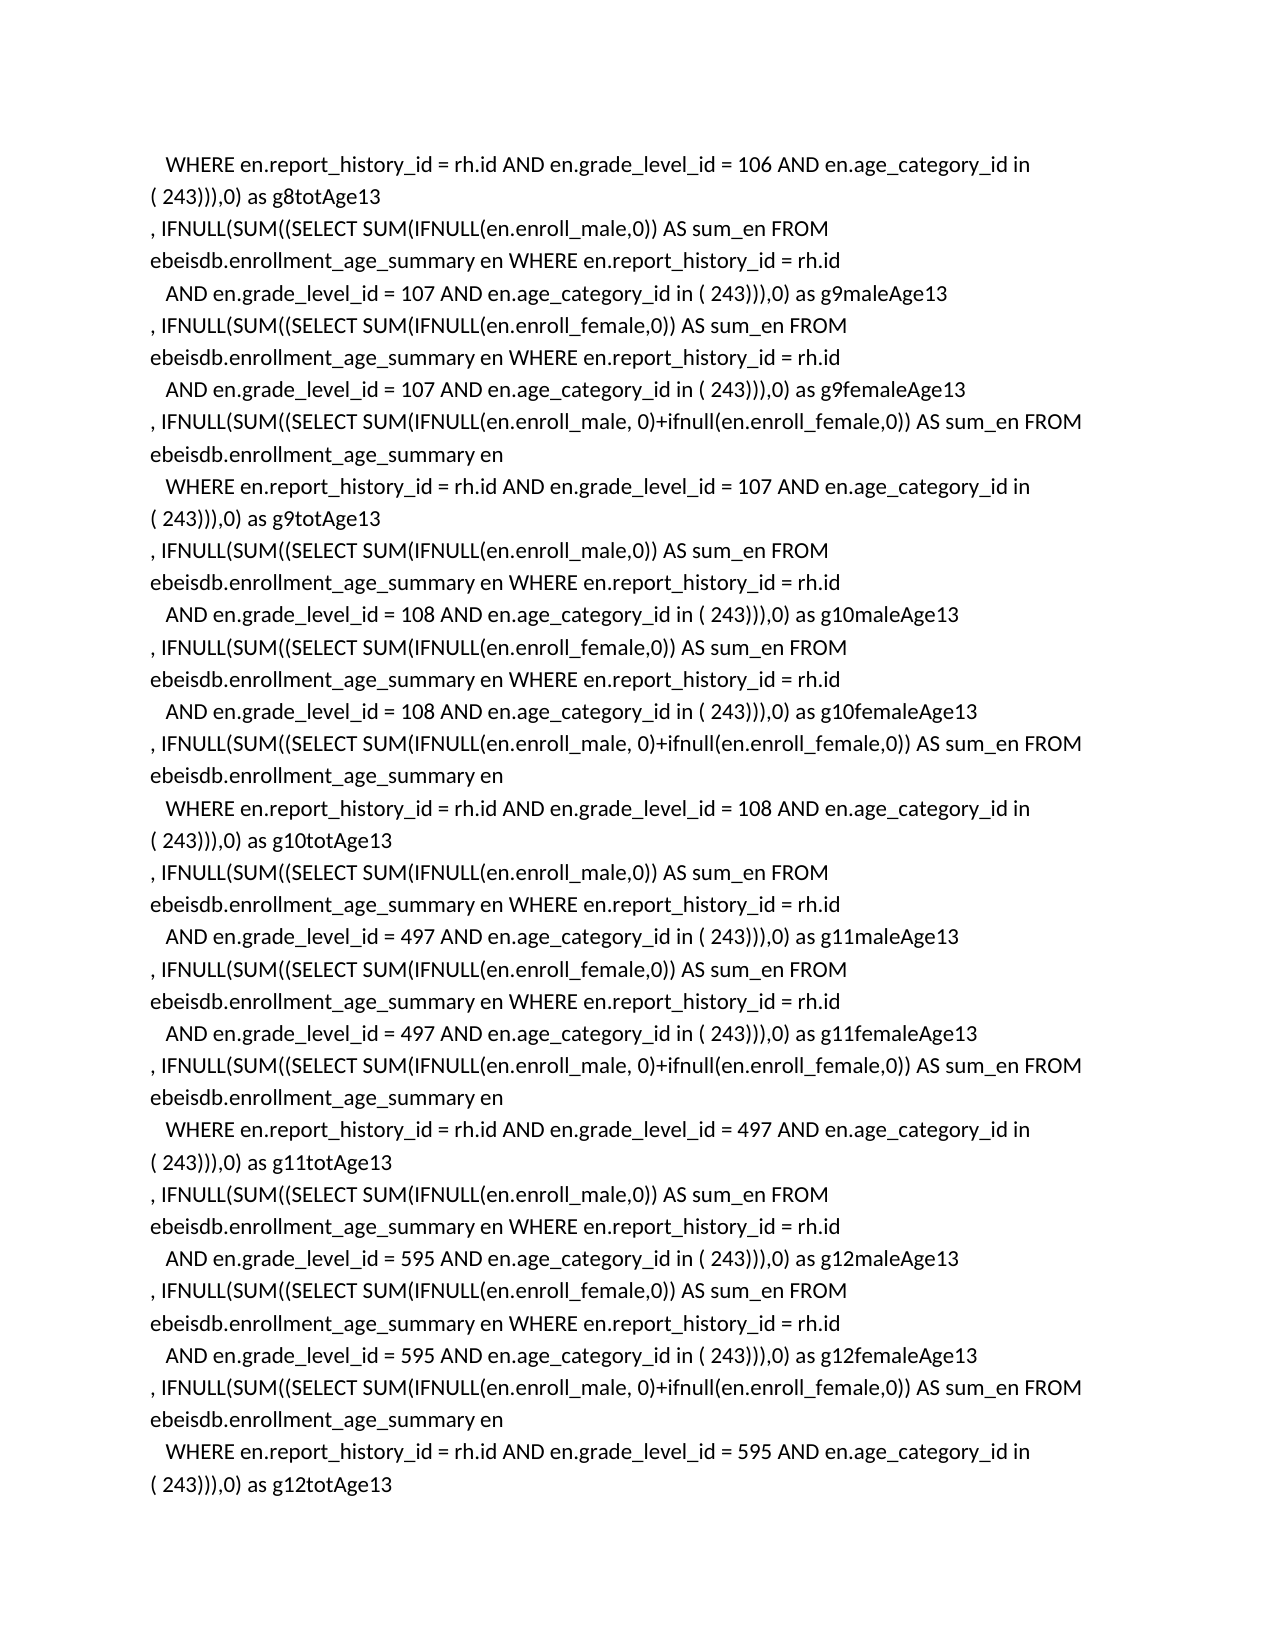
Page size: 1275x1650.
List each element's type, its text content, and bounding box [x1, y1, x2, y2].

text , IFNULL(SUM((SELECT SUM(IFNULL(en.enroll_male,0)) AS sum_en FROM ebeisdb.enrollment_age_summary en WHERE en.report_history_id = rh.id [150, 214, 1125, 274]
text , IFNULL(SUM((SELECT SUM(IFNULL(en.enroll_male,0)) AS sum_en FROM ebeisdb.enrollment_age_summary en WHERE en.report_history_id = rh.id [150, 1180, 1125, 1240]
text WHERE en.report_history_id = rh.id AND en.grade_level_id = 595 AND en.age_category_id in ( 243))),0) as g12totAge13 [150, 1437, 1125, 1498]
text , IFNULL(SUM((SELECT SUM(IFNULL(en.enroll_female,0)) AS sum_en FROM ebeisdb.enrollment_age_summary en WHERE en.report_history_id = rh.id [150, 1277, 1125, 1337]
text , IFNULL(SUM((SELECT SUM(IFNULL(en.enroll_male,0)) AS sum_en FROM ebeisdb.enrollment_age_summary en WHERE en.report_history_id = rh.id [150, 536, 1125, 596]
text AND en.grade_level_id = 595 AND en.age_category_id in ( 243))),0) as g12femaleAge13 [150, 1341, 1125, 1369]
text AND en.grade_level_id = 107 AND en.age_category_id in ( 243))),0) as g9femaleAge13 [150, 375, 1125, 403]
text , IFNULL(SUM((SELECT SUM(IFNULL(en.enroll_female,0)) AS sum_en FROM ebeisdb.enrollment_age_summary en WHERE en.report_history_id = rh.id [150, 955, 1125, 1015]
text AND en.grade_level_id = 595 AND en.age_category_id in ( 243))),0) as g12maleAge13 [150, 1244, 1125, 1272]
text WHERE en.report_history_id = rh.id AND en.grade_level_id = 106 AND en.age_category_id in ( 243))),0) as g8totAge13 [150, 150, 1125, 210]
text AND en.grade_level_id = 107 AND en.age_category_id in ( 243))),0) as g9maleAge13 [150, 279, 1125, 307]
text , IFNULL(SUM((SELECT SUM(IFNULL(en.enroll_male, 0)+ifnull(en.enroll_female,0)) AS sum_en FROM ebeisdb.enrollment_age_summary en [150, 1051, 1125, 1111]
text , IFNULL(SUM((SELECT SUM(IFNULL(en.enroll_female,0)) AS sum_en FROM ebeisdb.enrollment_age_summary en WHERE en.report_history_id = rh.id [150, 633, 1125, 693]
text AND en.grade_level_id = 108 AND en.age_category_id in ( 243))),0) as g10femaleAge13 [150, 697, 1125, 725]
text , IFNULL(SUM((SELECT SUM(IFNULL(en.enroll_male, 0)+ifnull(en.enroll_female,0)) AS sum_en FROM ebeisdb.enrollment_age_summary en [150, 407, 1125, 468]
text AND en.grade_level_id = 497 AND en.age_category_id in ( 243))),0) as g11maleAge13 [150, 922, 1125, 951]
text , IFNULL(SUM((SELECT SUM(IFNULL(en.enroll_male, 0)+ifnull(en.enroll_female,0)) AS sum_en FROM ebeisdb.enrollment_age_summary en [150, 729, 1125, 789]
text , IFNULL(SUM((SELECT SUM(IFNULL(en.enroll_male,0)) AS sum_en FROM ebeisdb.enrollment_age_summary en WHERE en.report_history_id = rh.id [150, 858, 1125, 918]
text WHERE en.report_history_id = rh.id AND en.grade_level_id = 107 AND en.age_category_id in ( 243))),0) as g9totAge13 [150, 472, 1125, 532]
text AND en.grade_level_id = 108 AND en.age_category_id in ( 243))),0) as g10maleAge13 [150, 601, 1125, 629]
text WHERE en.report_history_id = rh.id AND en.grade_level_id = 497 AND en.age_category_id in ( 243))),0) as g11totAge13 [150, 1116, 1125, 1176]
text , IFNULL(SUM((SELECT SUM(IFNULL(en.enroll_female,0)) AS sum_en FROM ebeisdb.enrollment_age_summary en WHERE en.report_history_id = rh.id [150, 311, 1125, 371]
text AND en.grade_level_id = 497 AND en.age_category_id in ( 243))),0) as g11femaleAge13 [150, 1019, 1125, 1047]
text , IFNULL(SUM((SELECT SUM(IFNULL(en.enroll_male, 0)+ifnull(en.enroll_female,0)) AS sum_en FROM ebeisdb.enrollment_age_summary en [150, 1373, 1125, 1433]
text WHERE en.report_history_id = rh.id AND en.grade_level_id = 108 AND en.age_category_id in ( 243))),0) as g10totAge13 [150, 794, 1125, 854]
